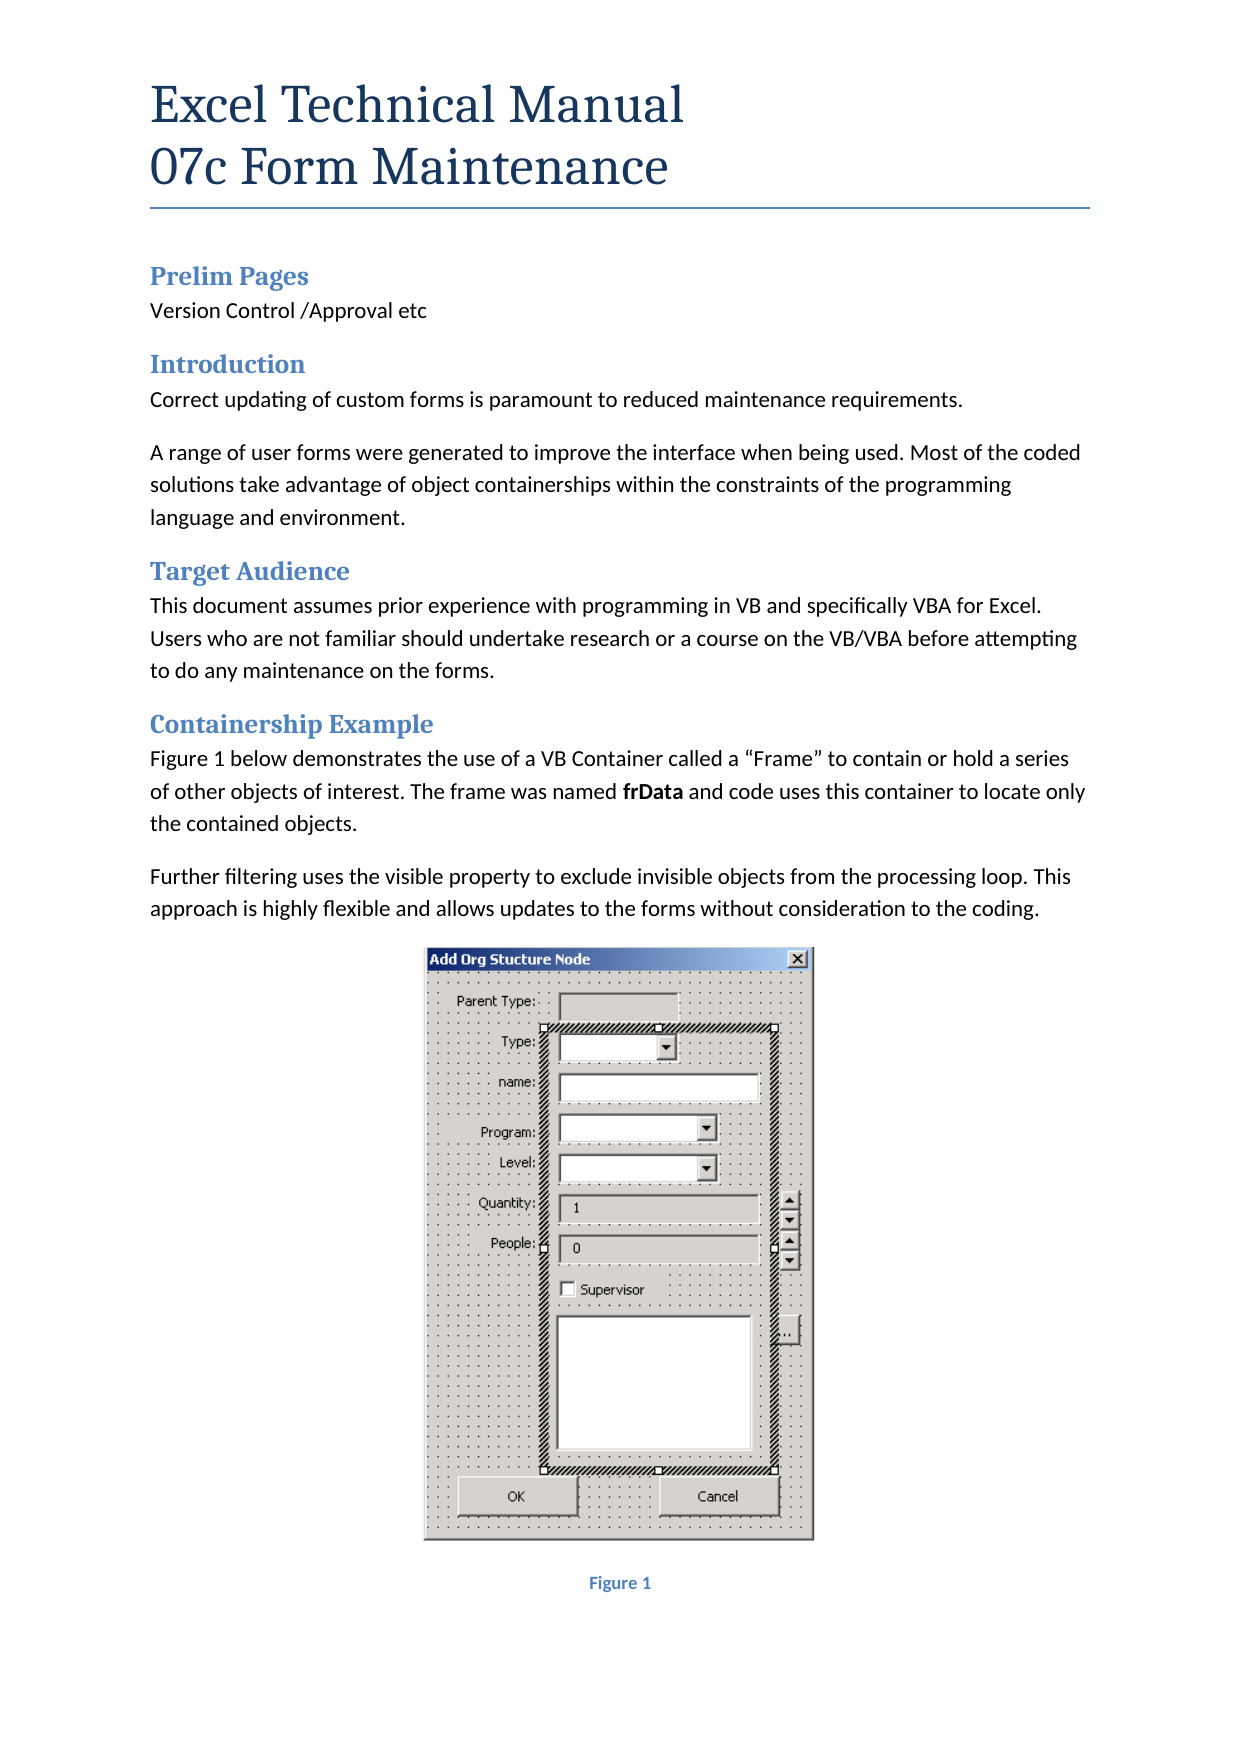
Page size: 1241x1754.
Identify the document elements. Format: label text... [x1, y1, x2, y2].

subtitle Target Audience [150, 556, 1090, 587]
text Correct updating of custom forms is paramount to reduced maintenance requirements. [150, 385, 1090, 413]
text Further filtering uses the visible property to exclude invisible objects from the processing loop. This approach is highly flexible and allows updates to the forms without consideration to the coding. [150, 862, 1090, 922]
subtitle Containership Example [150, 709, 1090, 740]
text Figure 1 below demonstrates the use of a VB Container called a “Frame” to contain or hold a series of other objects of interest. The frame was named frData and code uses this container to locate only the contained objects. [150, 744, 1090, 837]
text This document assumes prior experience with programming in VB and specifically VBA for Excel. Users who are not familiar should undertake research or a course on the VB/VBA before attempting to do any maintenance on the forms. [150, 591, 1090, 684]
text A range of user forms were generated to improve the interface when being used. Most of the coded solutions take advantage of object containerships within the constraints of the programming language and environment. [150, 438, 1090, 531]
subtitle Introduction [150, 349, 1090, 381]
subtitle Prelim Pages [150, 261, 1090, 292]
picture [422, 947, 818, 1547]
text Version Control /Approval etc [150, 297, 1090, 324]
